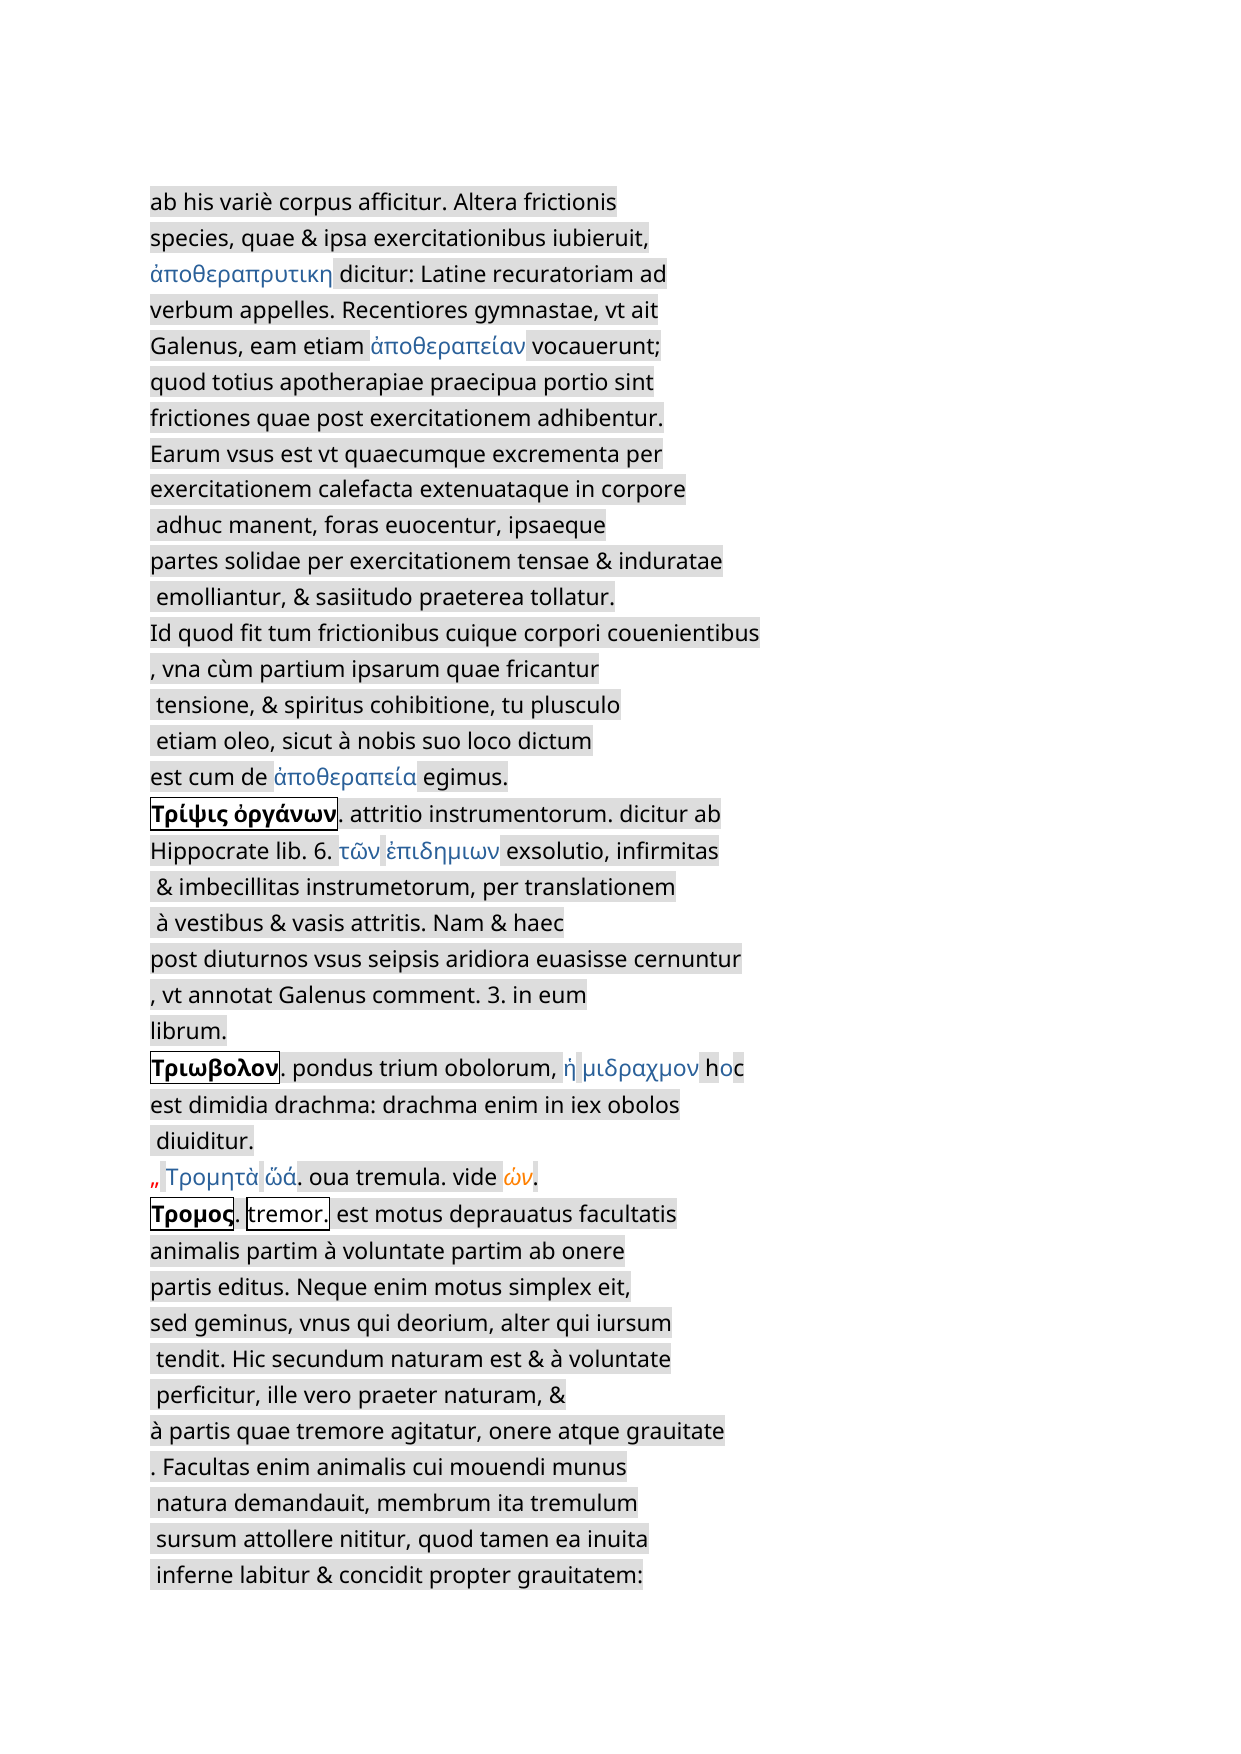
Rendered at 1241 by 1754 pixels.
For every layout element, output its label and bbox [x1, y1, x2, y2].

text [150, 150, 1090, 1590]
